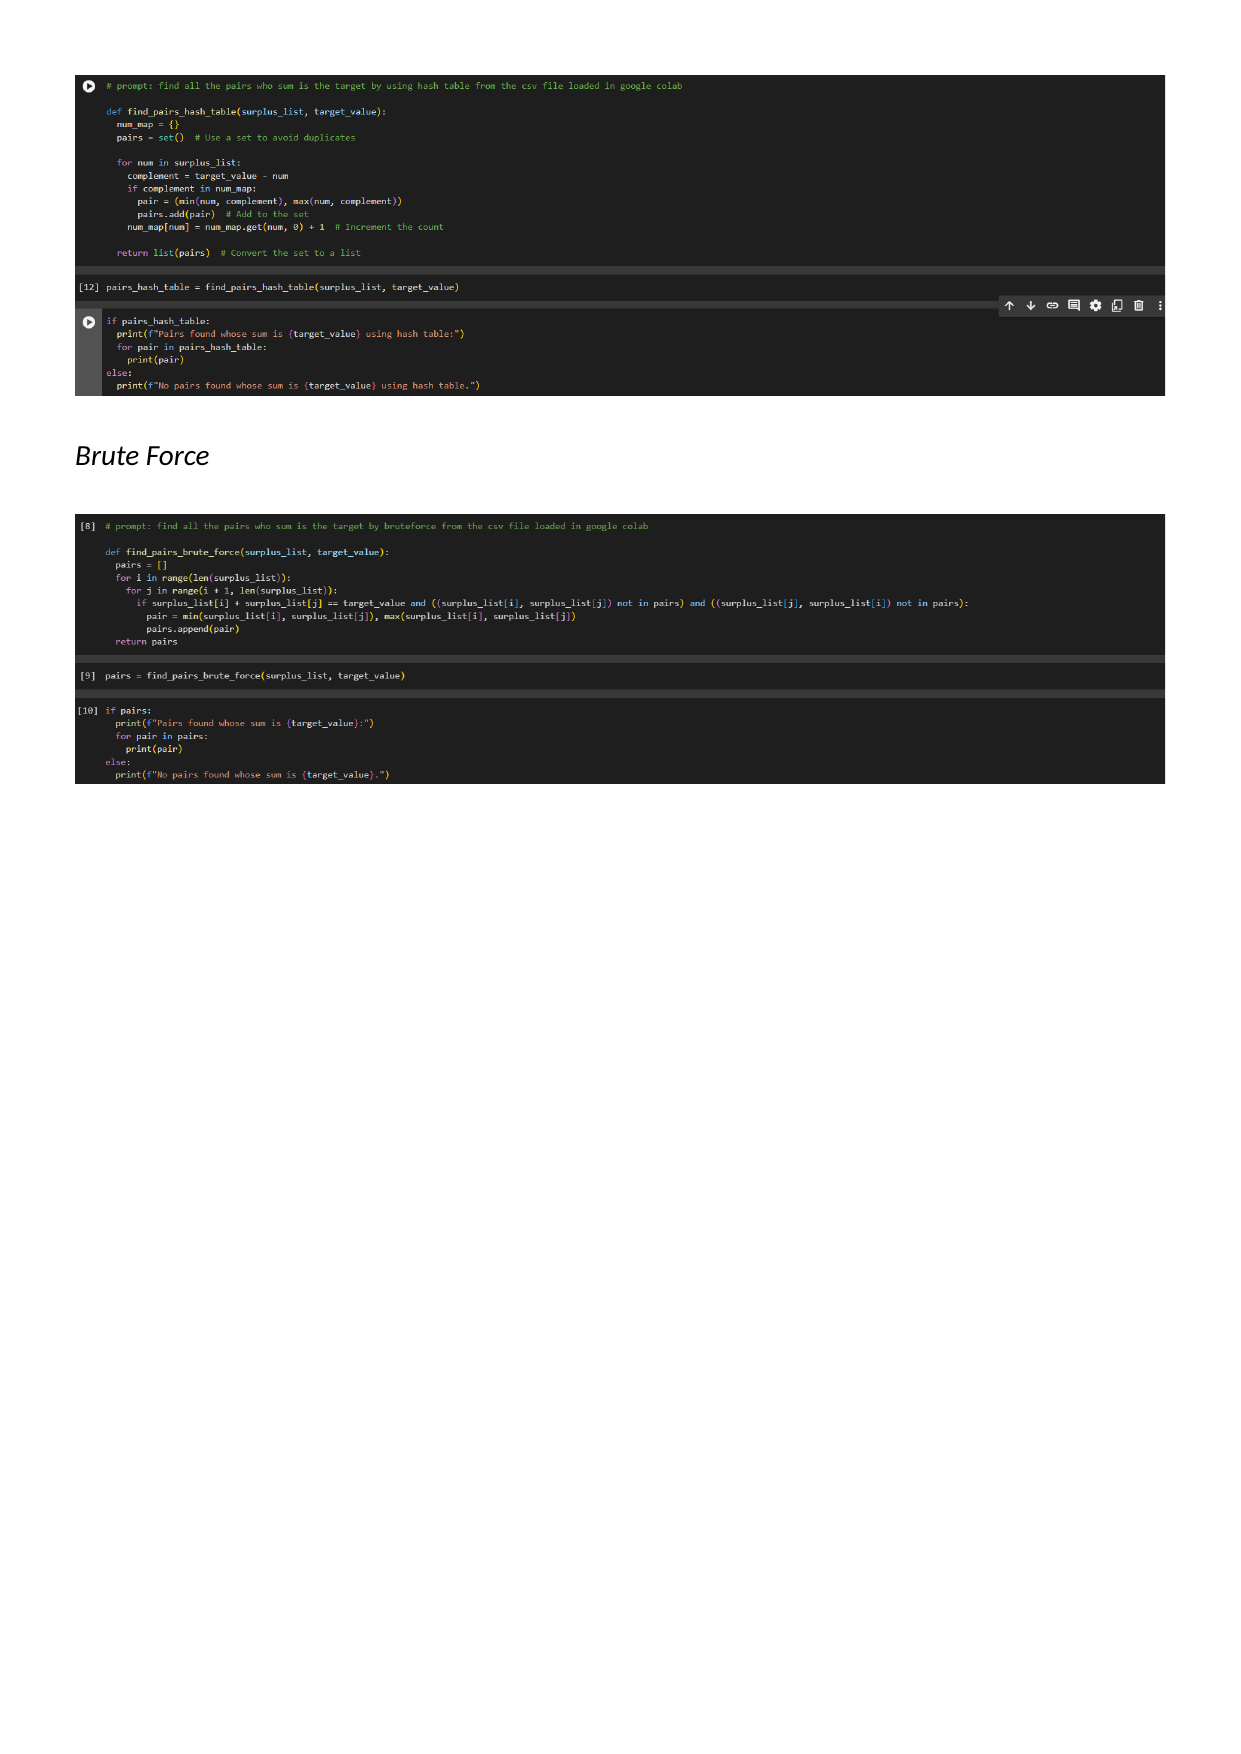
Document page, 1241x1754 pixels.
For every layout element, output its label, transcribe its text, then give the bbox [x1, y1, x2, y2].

picture [75, 75, 1166, 396]
picture [75, 514, 1166, 784]
text Brute Force [75, 437, 1165, 473]
